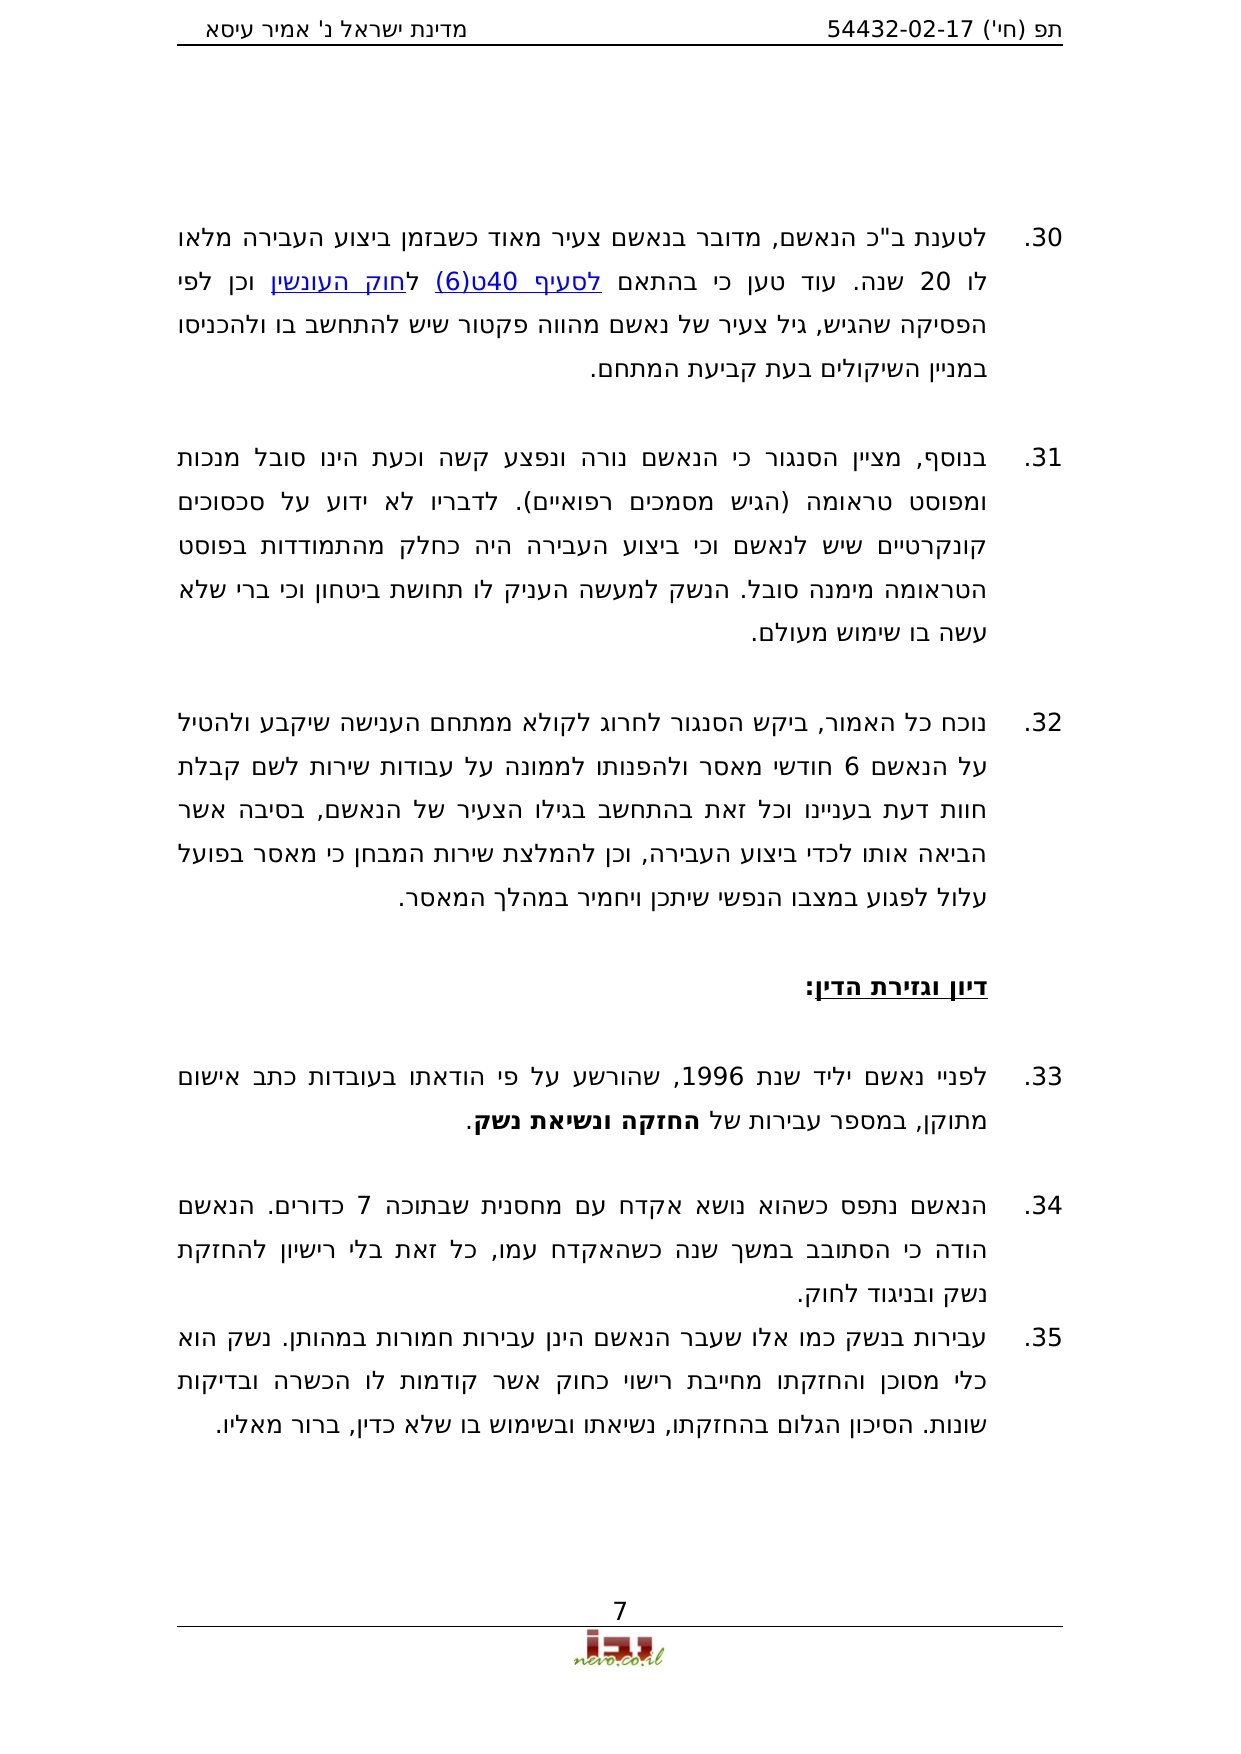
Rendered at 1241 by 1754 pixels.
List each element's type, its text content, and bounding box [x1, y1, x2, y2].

text 33. לפניי נאשם יליד שנת 1996, שהורשע על פי הודאתו בעובדות כתב אישום מתוקן, במספר עבירות של החזקה ונשיאת נשק. [177, 1062, 1063, 1135]
text דיון וגזירת הדין: [177, 973, 1063, 1002]
text 34. הנאשם נתפס כשהוא נושא אקדח עם מחסנית שבתוכה 7 כדורים. הנאשם הודה כי הסתובב במשך שנה כשהאקדח עמו, כל זאת בלי רישיון להחזקת נשק ובניגוד לחוק. [177, 1192, 1063, 1308]
text 35. עבירות בנשק כמו אלו שעבר הנאשם הינן עבירות חמורות במהותן. נשק הוא כלי מסוכן והחזקתו מחייבת רישוי כחוק אשר קודמות לו הכשרה ובדיקות שונות. הסיכון הגלום בהחזקתו, נשיאתו ובשימוש בו שלא כדין, ברור מאליו. [177, 1323, 1063, 1439]
text 31. בנוסף, מציין הסנגור כי הנאשם נורה ונפצע קשה וכעת הינו סובל מנכות ומפוסט טראומה (הגיש מסמכים רפואיים). לדבריו לא ידוע על סכסוכים קונקרטיים שיש לנאשם וכי ביצוע העבירה היה כחלק מהתמודדות בפוסט הטראומה מימנה סובל. הנשק למעשה העניק לו תחושת ביטחון וכי ברי שלא עשה בו שימוש מעולם. [177, 444, 1063, 648]
text 30. לטענת ב"כ הנאשם, מדובר בנאשם צעיר מאוד כשבזמן ביצוע העבירה מלאו לו 20 שנה. עוד טען כי בהתאם לסעיף 40ט(6) לחוק העונשין וכן לפי הפסיקה שהגיש, גיל צעיר של נאשם מהווה פקטור שיש להתחשב בו ולהכניסו במניין השיקולים בעת קביעת המתחם. [177, 223, 1063, 383]
picture [574, 1629, 666, 1667]
text 32. נוכח כל האמור, ביקש הסנגור לחרוג לקולא ממתחם הענישה שיקבע ולהטיל על הנאשם 6 חודשי מאסר ולהפנותו לממונה על עבודות שירות לשם קבלת חוות דעת בעניינו וכל זאת בהתחשב בגילו הצעיר של הנאשם, בסיבה אשר הביאה אותו לכדי ביצוע העבירה, וכן להמלצת שירות המבחן כי מאסר בפועל עלול לפגוע במצבו הנפשי שיתכן ויחמיר במהלך המאסר. [177, 708, 1063, 912]
